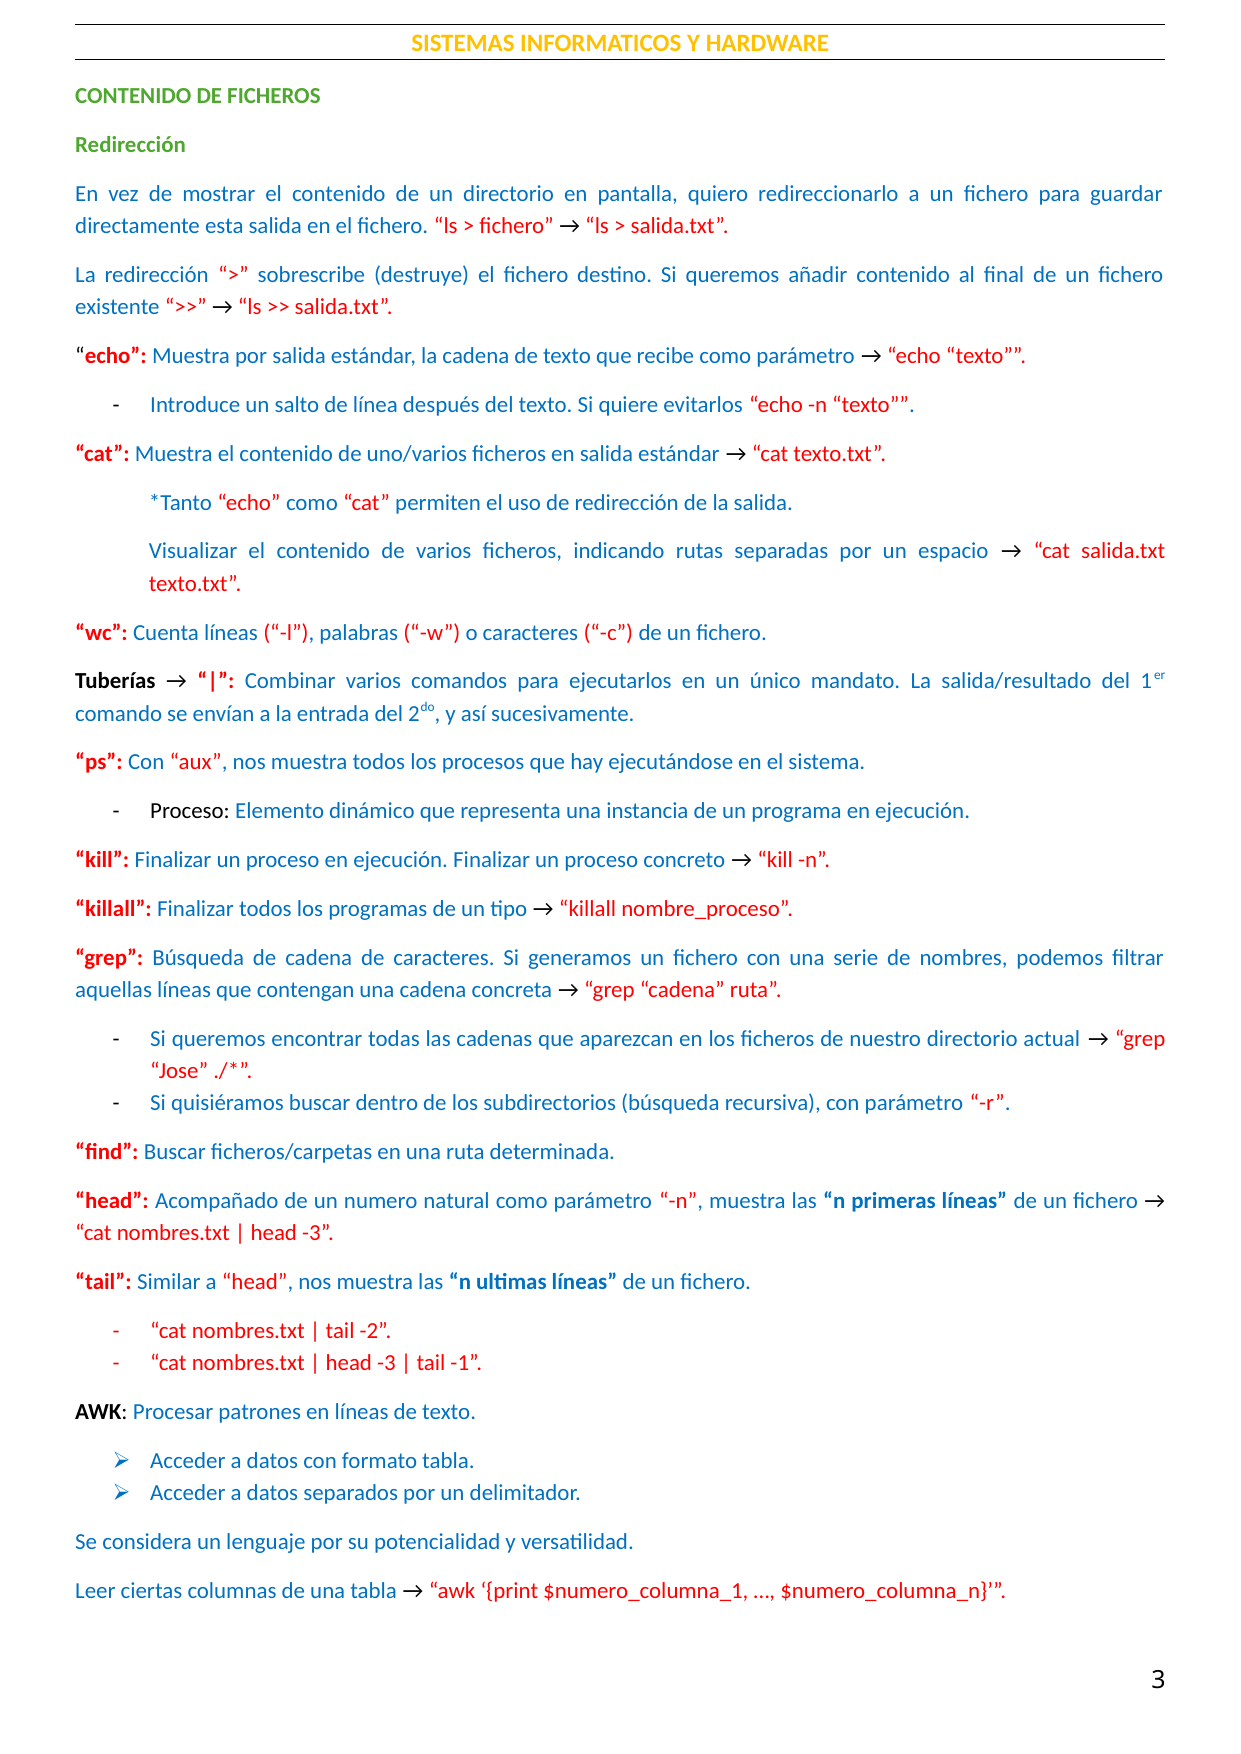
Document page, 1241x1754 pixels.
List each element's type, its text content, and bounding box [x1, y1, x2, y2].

list “cat nombres.txt | tail -2”. [112, 1316, 1165, 1344]
text “killall”: Finalizar todos los programas de un tipo → “killall nombre_proceso”. [75, 894, 1165, 922]
list Si quisiéramos buscar dentro de los subdirectorios (búsqueda recursiva), con parámetro “-r”. [112, 1088, 1165, 1116]
text Se considera un lenguaje por su potencialidad y versatilidad. [75, 1527, 1165, 1555]
text La redirección “>” sobrescribe (destruye) el fichero destino. Si queremos añadir contenido al final de un fichero existente “>>” → “ls >> salida.txt”. [75, 260, 1165, 320]
text “ps”: Con “aux”, nos muestra todos los procesos que hay ejecutándose en el sistema. [75, 747, 1165, 776]
list Proceso: Elemento dinámico que representa una instancia de un programa en ejecución. [112, 796, 1165, 824]
text AWK: Procesar patrones en líneas de texto. [75, 1397, 1165, 1425]
text En vez de mostrar el contenido de un directorio en pantalla, quiero redireccionarlo a un fichero para guardar directamente esta salida en el fichero. “ls > fichero” → “ls > salida.txt”. [75, 179, 1165, 239]
text Visualizar el contenido de varios ficheros, indicando rutas separadas por un espacio → “cat salida.txt texto.txt”. [149, 537, 1165, 597]
text “wc”: Cuenta líneas (“-l”), palabras (“-w”) o caracteres (“-c”) de un fichero. [75, 618, 1165, 646]
text CONTENIDO DE FICHEROS [75, 81, 1165, 109]
list Acceder a datos separados por un delimitador. [112, 1478, 1165, 1506]
text “find”: Buscar ficheros/carpetas en una ruta determinada. [75, 1137, 1165, 1165]
list Acceder a datos con formato tabla. [112, 1446, 1165, 1474]
list Introduce un salto de línea después del texto. Si quiere evitarlos “echo -n “texto””. [112, 390, 1165, 418]
text *Tanto “echo” como “cat” permiten el uso de redirección de la salida. [149, 488, 1165, 516]
text Tuberías → “|”: Combinar varios comandos para ejecutarlos en un único mandato. La salida/resultado del 1er comando se envían a la entrada del 2do, y así sucesivamente. [75, 666, 1165, 727]
text “head”: Acompañado de un numero natural como parámetro “-n”, muestra las “n primeras líneas” de un fichero → “cat nombres.txt | head -3”. [75, 1186, 1165, 1246]
text “grep”: Búsqueda de cadena de caracteres. Si generamos un fichero con una serie de nombres, podemos filtrar aquellas líneas que contengan una cadena concreta → “grep “cadena” ruta”. [75, 943, 1165, 1003]
list “cat nombres.txt | head -3 | tail -1”. [112, 1348, 1165, 1376]
text “kill”: Finalizar un proceso en ejecución. Finalizar un proceso concreto → “kill -n”. [75, 845, 1165, 873]
text “cat”: Muestra el contenido de uno/varios ficheros en salida estándar → “cat texto.txt”. [75, 439, 1165, 467]
text Redirección [75, 130, 1165, 158]
text “tail”: Similar a “head”, nos muestra las “n ultimas líneas” de un fichero. [75, 1267, 1165, 1295]
text Leer ciertas columnas de una tabla → “awk ‘{print $numero_columna_1, …, $numero_columna_n}’”. [75, 1576, 1165, 1604]
text “echo”: Muestra por salida estándar, la cadena de texto que recibe como parámetro → “echo “texto””. [75, 341, 1165, 369]
list Si queremos encontrar todas las cadenas que aparezcan en los ficheros de nuestro directorio actual → “grep “Jose” ./*”. [112, 1024, 1165, 1084]
